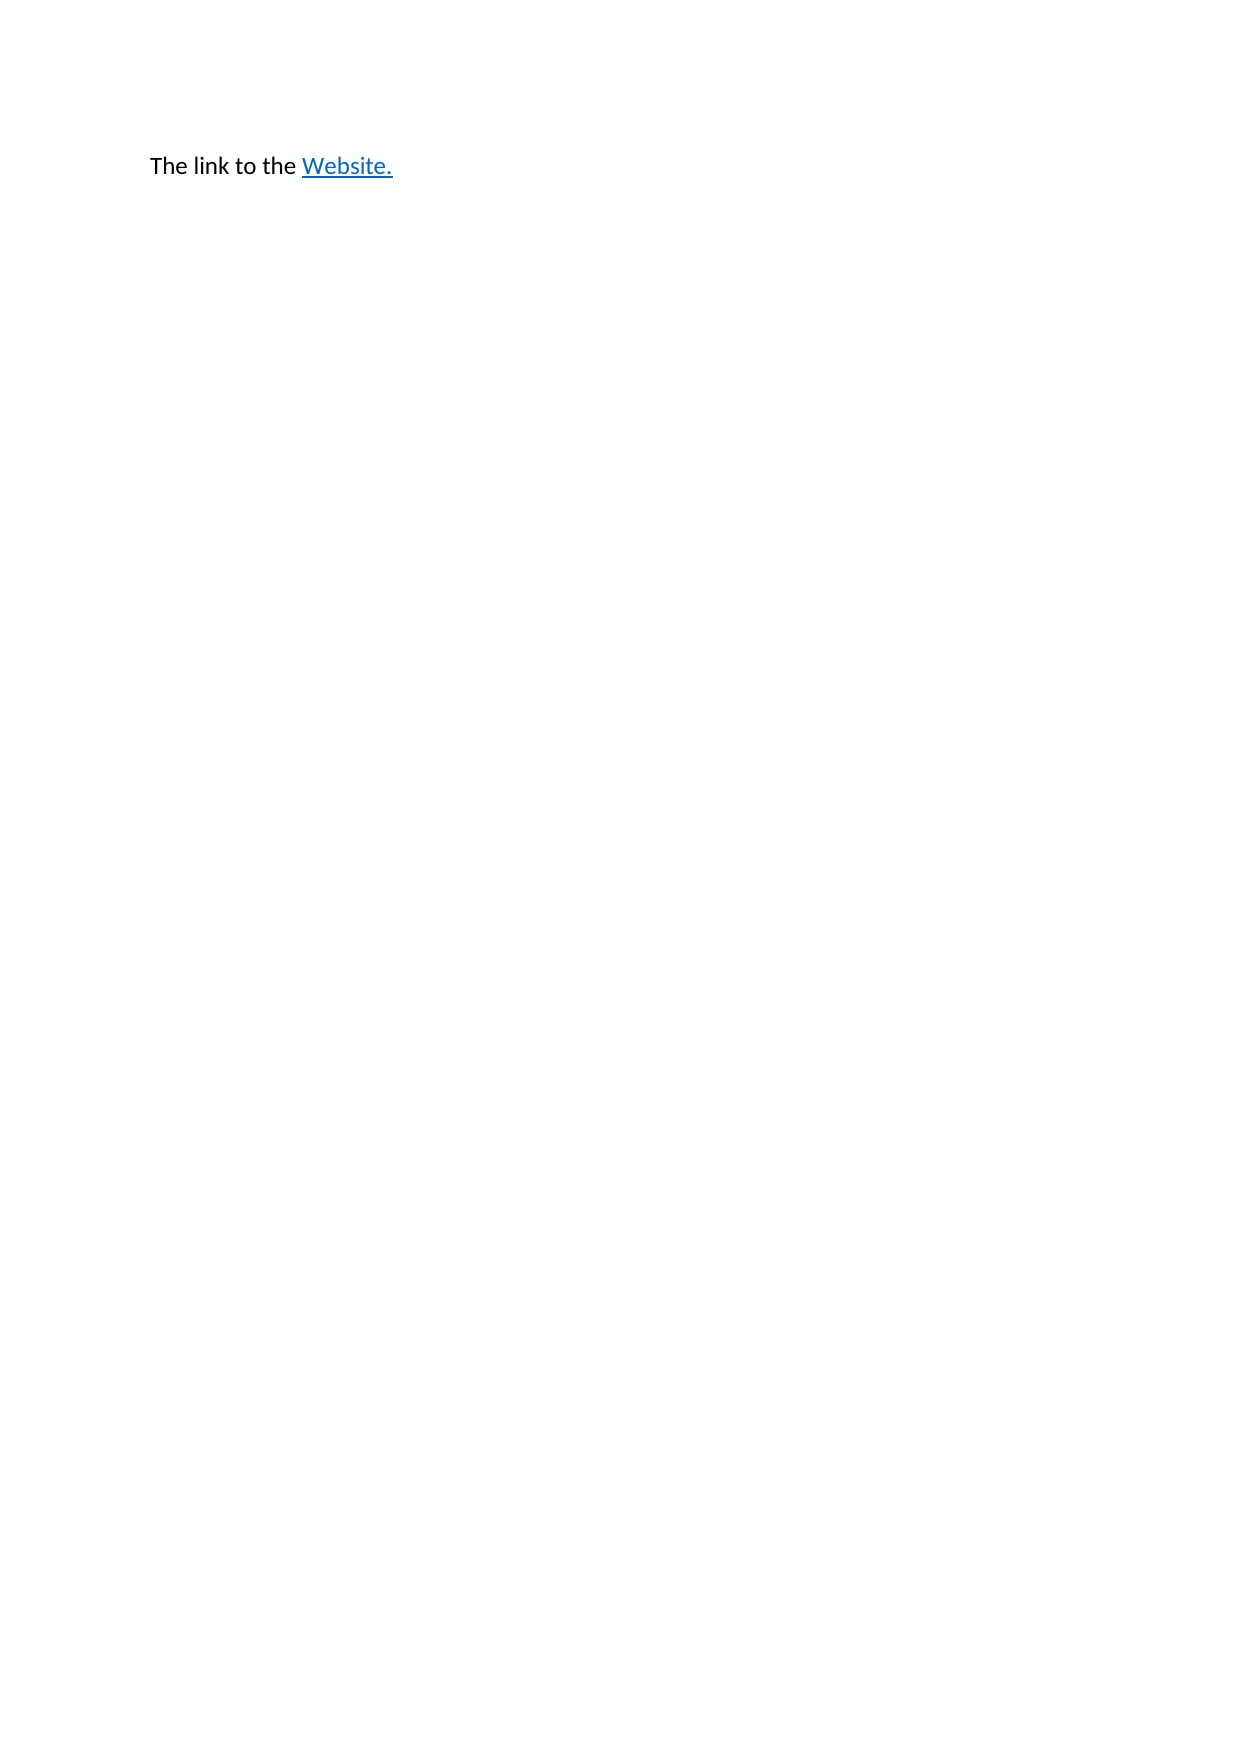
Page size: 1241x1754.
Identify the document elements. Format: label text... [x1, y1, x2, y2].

text The link to the Website. [150, 150, 1090, 181]
